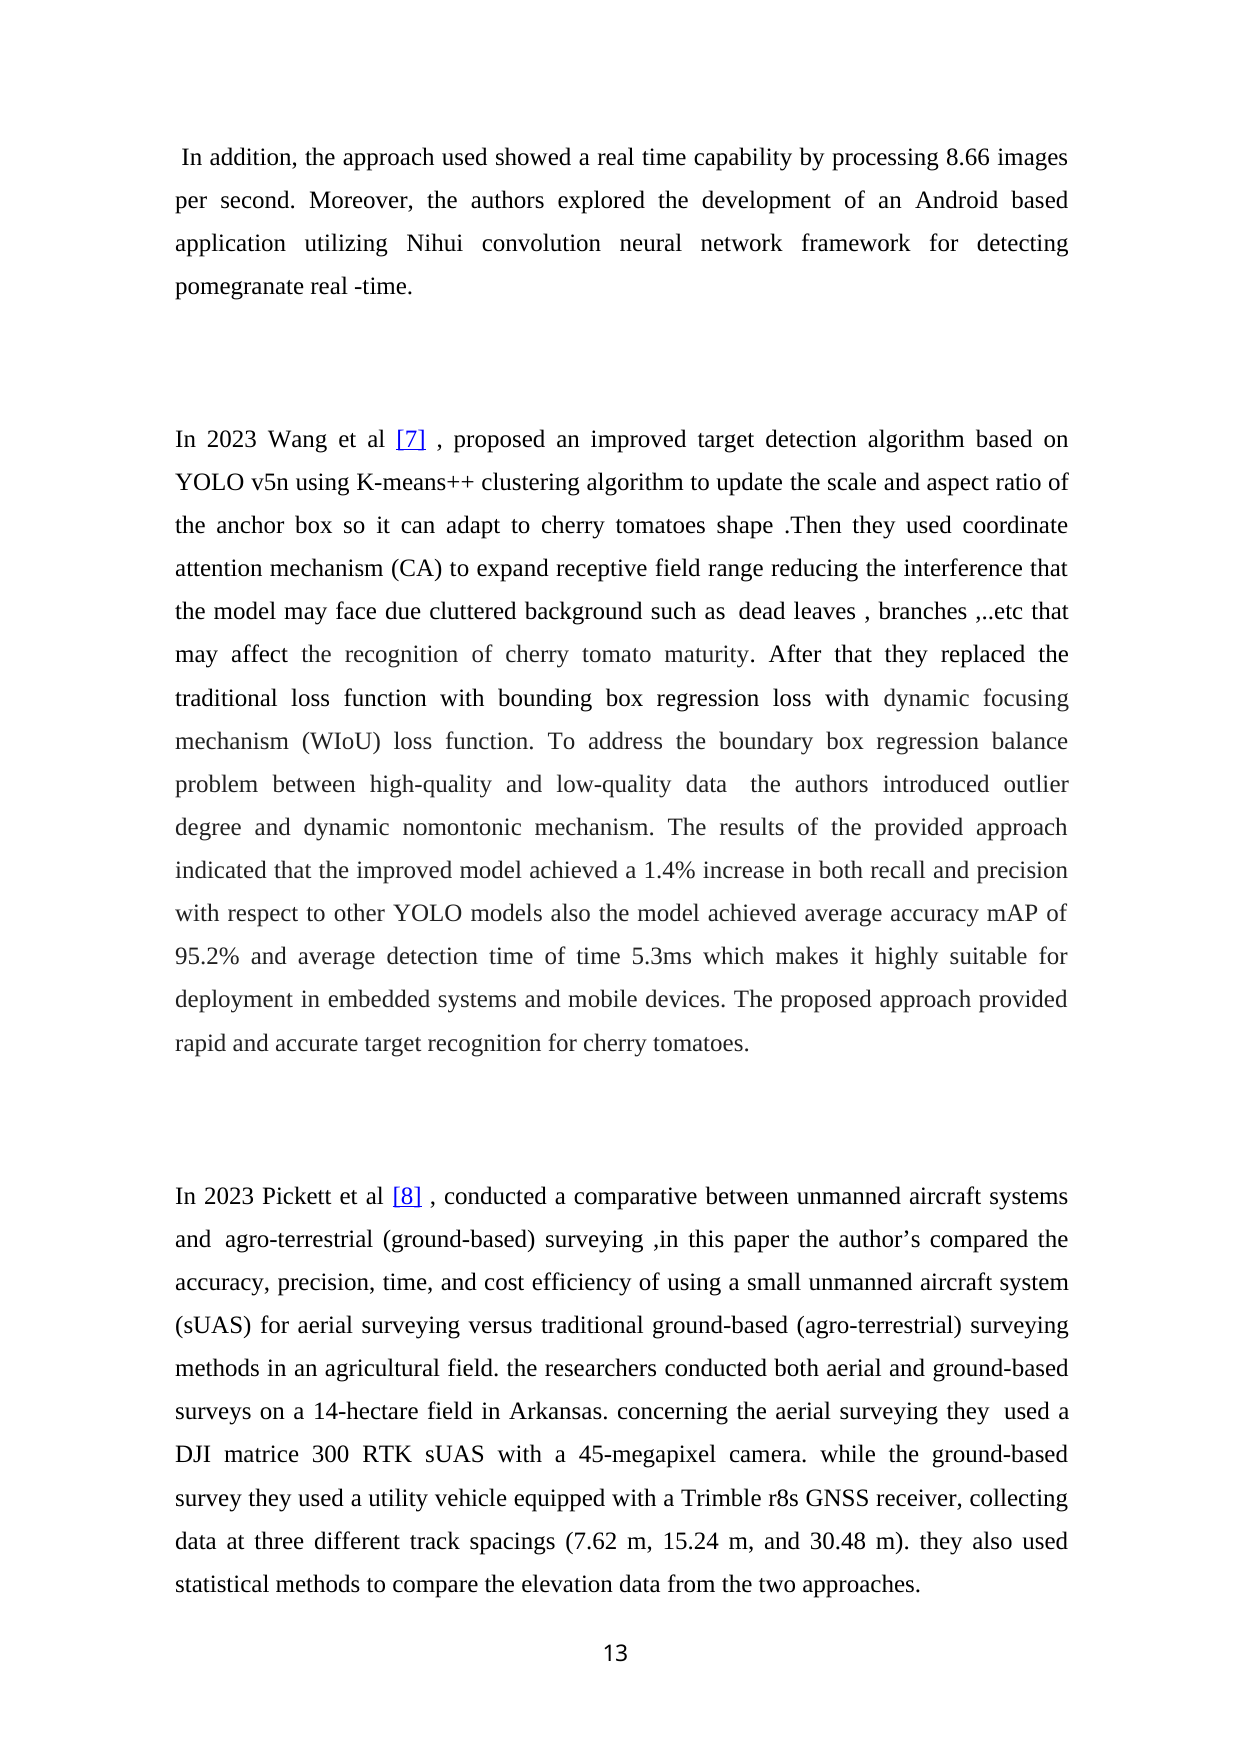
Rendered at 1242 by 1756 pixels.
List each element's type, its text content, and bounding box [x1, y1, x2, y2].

text In addition, the approach used showed a real time capability by processing 8.66 images per second. Moreover, the authors explored the development of an Android based application utilizing Nihui convolution neural network framework for detecting pomegranate real -time. [175, 142, 1069, 300]
text In 2023 Wang et al [7] , proposed an improved target detection algorithm based on YOLO v5n using K-means++ clustering algorithm to update the scale and aspect ratio of the anchor box so it can adapt to cherry tomatoes shape .Then they used coordinate attention mechanism (CA) to expand receptive field range reducing the interference that the model may face due cluttered background such as dead leaves , branches ,..etc that may affect the recognition of cherry tomato maturity. After that they replaced the traditional loss function with bounding box regression loss with dynamic focusing mechanism (WIoU) loss function. To address the boundary box regression balance problem between high-quality and low-quality data the authors introduced outlier degree and dynamic nomontonic mechanism. The results of the provided approach indicated that the improved model achieved a 1.4% increase in both recall and precision with respect to other YOLO models also the model achieved average accuracy mAP of 95.2% and average detection time of time 5.3ms which makes it highly suitable for deployment in embedded systems and mobile devices. The proposed approach provided rapid and accurate target recognition for cherry tomatoes. [175, 424, 1069, 1056]
text In 2023 Pickett et al [8] , conducted a comparative between unmanned aircraft systems and agro-terrestrial (ground-based) surveying ,in this paper the author’s compared the accuracy, precision, time, and cost efficiency of using a small unmanned aircraft system (sUAS) for aerial surveying versus traditional ground-based (agro-terrestrial) surveying methods in an agricultural field. the researchers conducted both aerial and ground-based surveys on a 14-hectare field in Arkansas. concerning the aerial surveying they used a DJI matrice 300 RTK sUAS with a 45-megapixel camera. while the ground-based survey they used a utility vehicle equipped with a Trimble r8s GNSS receiver, collecting data at three different track spacings (7.62 m, 15.24 m, and 30.48 m). they also used statistical methods to compare the elevation data from the two approaches. [175, 1181, 1069, 1598]
